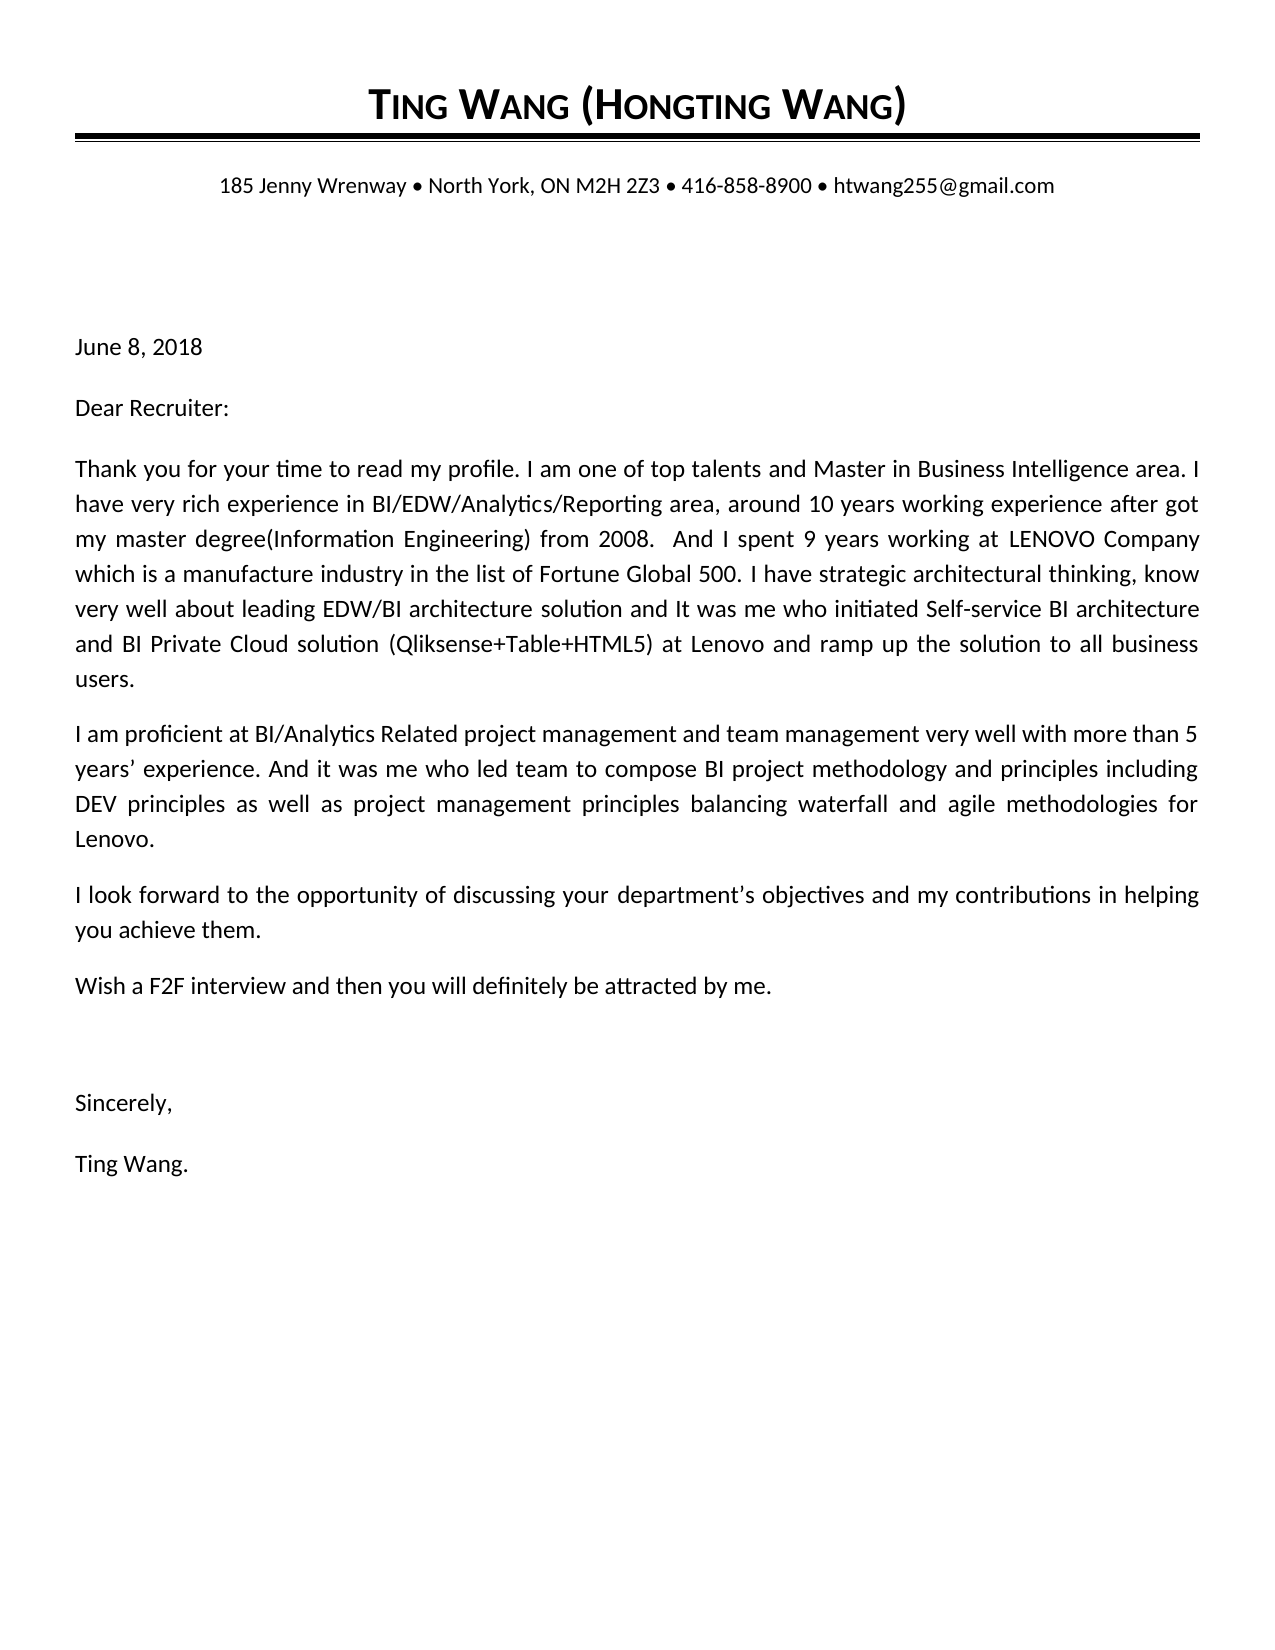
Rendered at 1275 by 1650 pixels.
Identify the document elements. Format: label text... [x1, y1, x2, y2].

text Sincerely, [75, 1087, 1200, 1118]
text Ting Wang. [75, 1148, 1200, 1179]
text I am proficient at BI/Analytics Related project management and team management very well with more than 5 years’ experience. And it was me who led team to compose BI project methodology and principles including DEV principles as well as project management principles balancing waterfall and agile methodologies for Lenovo. [75, 718, 1200, 854]
text 185 Jenny Wrenway • North York, ON M2H 2Z3 • 416-858-8900 • htwang255@gmail.com [75, 172, 1200, 199]
text Ting Wang (Hongting Wang) [75, 75, 1200, 133]
text Wish a F2F interview and then you will definitely be attracted by me. [75, 970, 1200, 1001]
text June 8, 2018 [75, 331, 1200, 361]
text I look forward to the opportunity of discussing your department’s objectives and my contributions in helping you achieve them. [75, 879, 1200, 945]
text Thank you for your time to read my profile. I am one of top talents and Master in Business Intelligence area. I have very rich experience in BI/EDW/Analytics/Reporting area, around 10 years working experience after got my master degree(Information Engineering) from 2008. And I spent 9 years working at LENOVO Company which is a manufacture industry in the list of Fortune Global 500. I have strategic architectural thinking, know very well about leading EDW/BI architecture solution and It was me who initiated Self-service BI architecture and BI Private Cloud solution (Qliksense+Table+HTML5) at Lenovo and ramp up the solution to all business users. [75, 453, 1200, 693]
text Dear Recruiter: [75, 392, 1200, 422]
